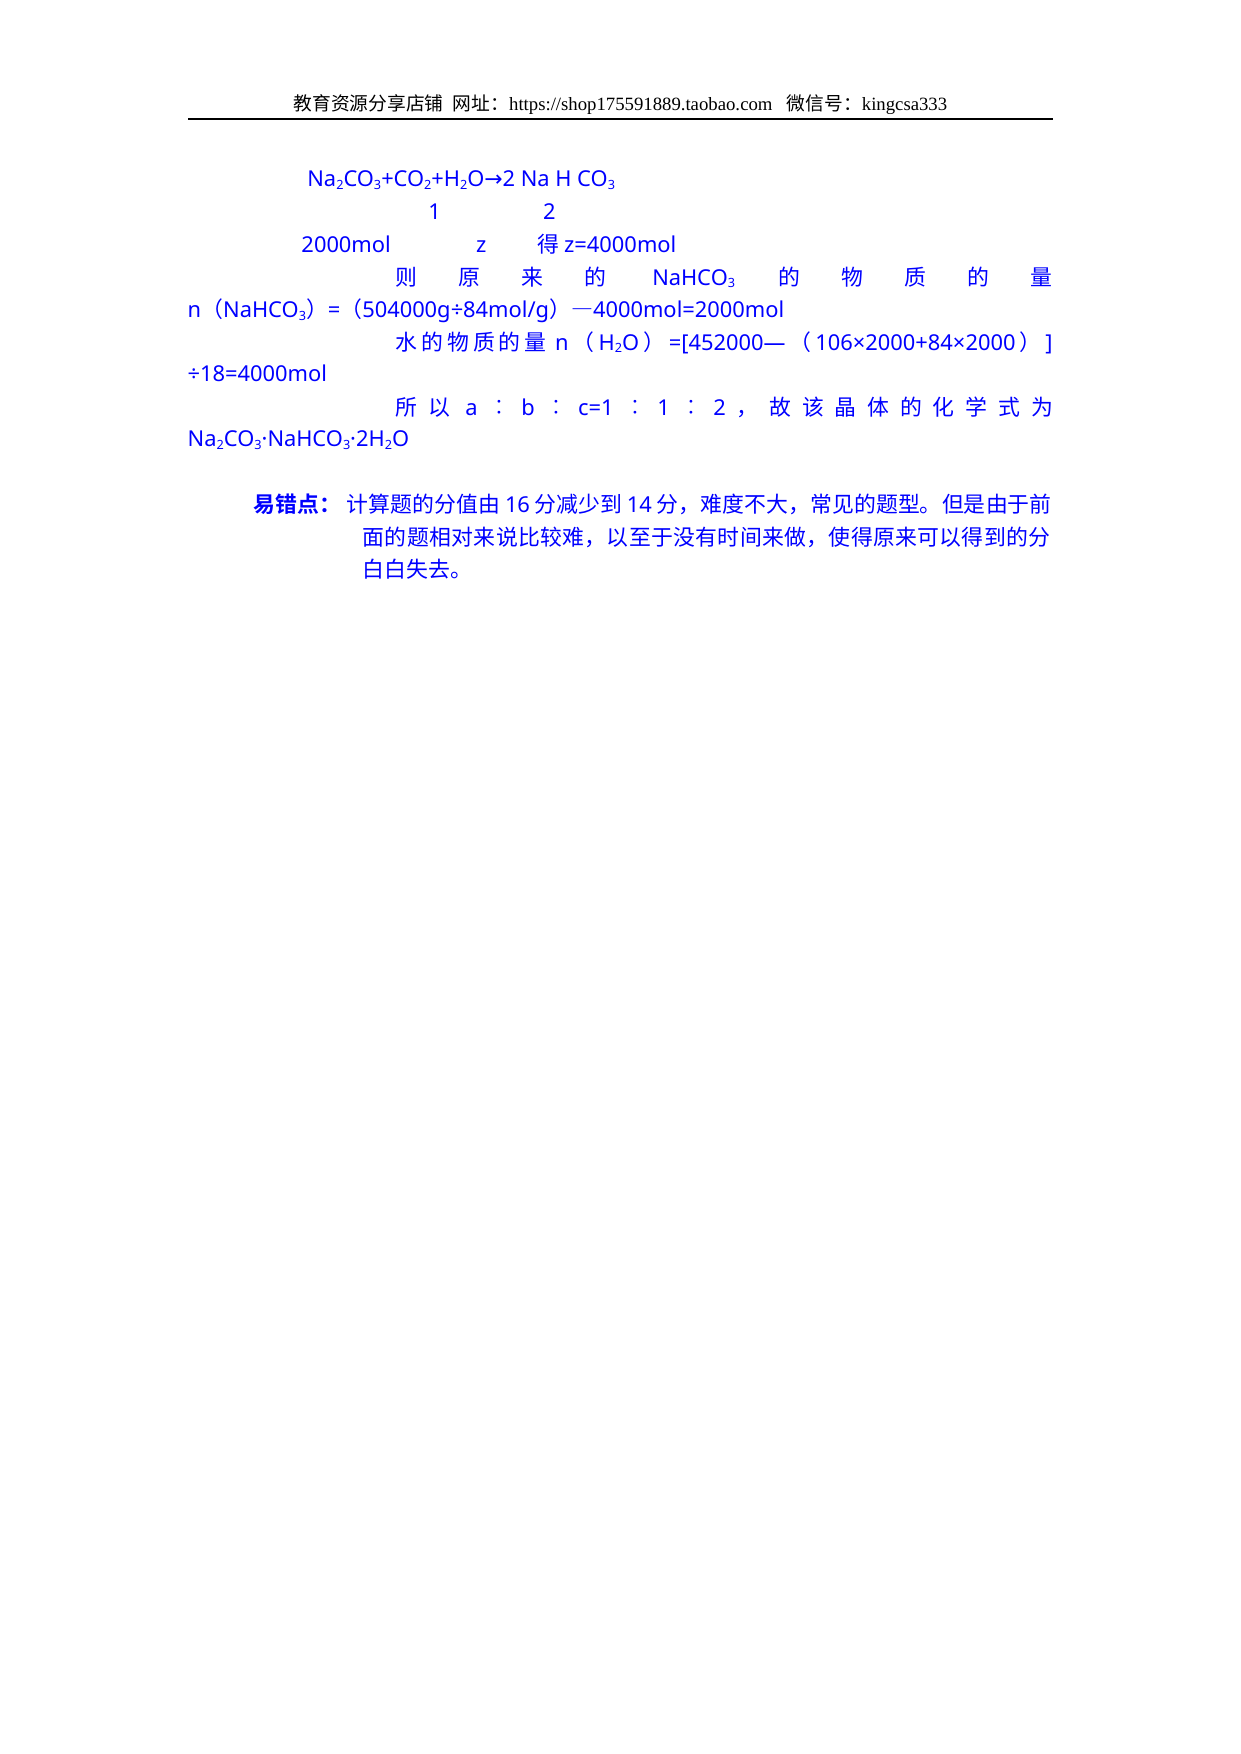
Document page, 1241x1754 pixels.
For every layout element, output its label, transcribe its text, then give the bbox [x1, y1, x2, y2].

text 则原来的NaHCO3的物质的量n（NaHCO3）=（504000g÷84mol/g）—4000mol=2000mol [187, 259, 1053, 324]
text 水的物质的量n（H2O）=[452000—（106×2000+84×2000）] ÷18=4000mol [187, 324, 1053, 389]
text 2000mol z 得z=4000mol [187, 227, 1053, 259]
text Na2CO3+CO2+H2O→2 Na H CO3 [187, 162, 1053, 194]
text 所以a︰b︰c=1︰1︰2，故该晶体的化学式为Na2CO3·NaHCO3·2H2O [187, 389, 1053, 454]
text 易错点： 计算题的分值由16分减少到14分，难度不大，常见的题型。但是由于前面的题相对来说比较难，以至于没有时间来做，使得原来可以得到的分白白失去。 [253, 487, 1053, 584]
text 1 2 [187, 194, 1053, 227]
